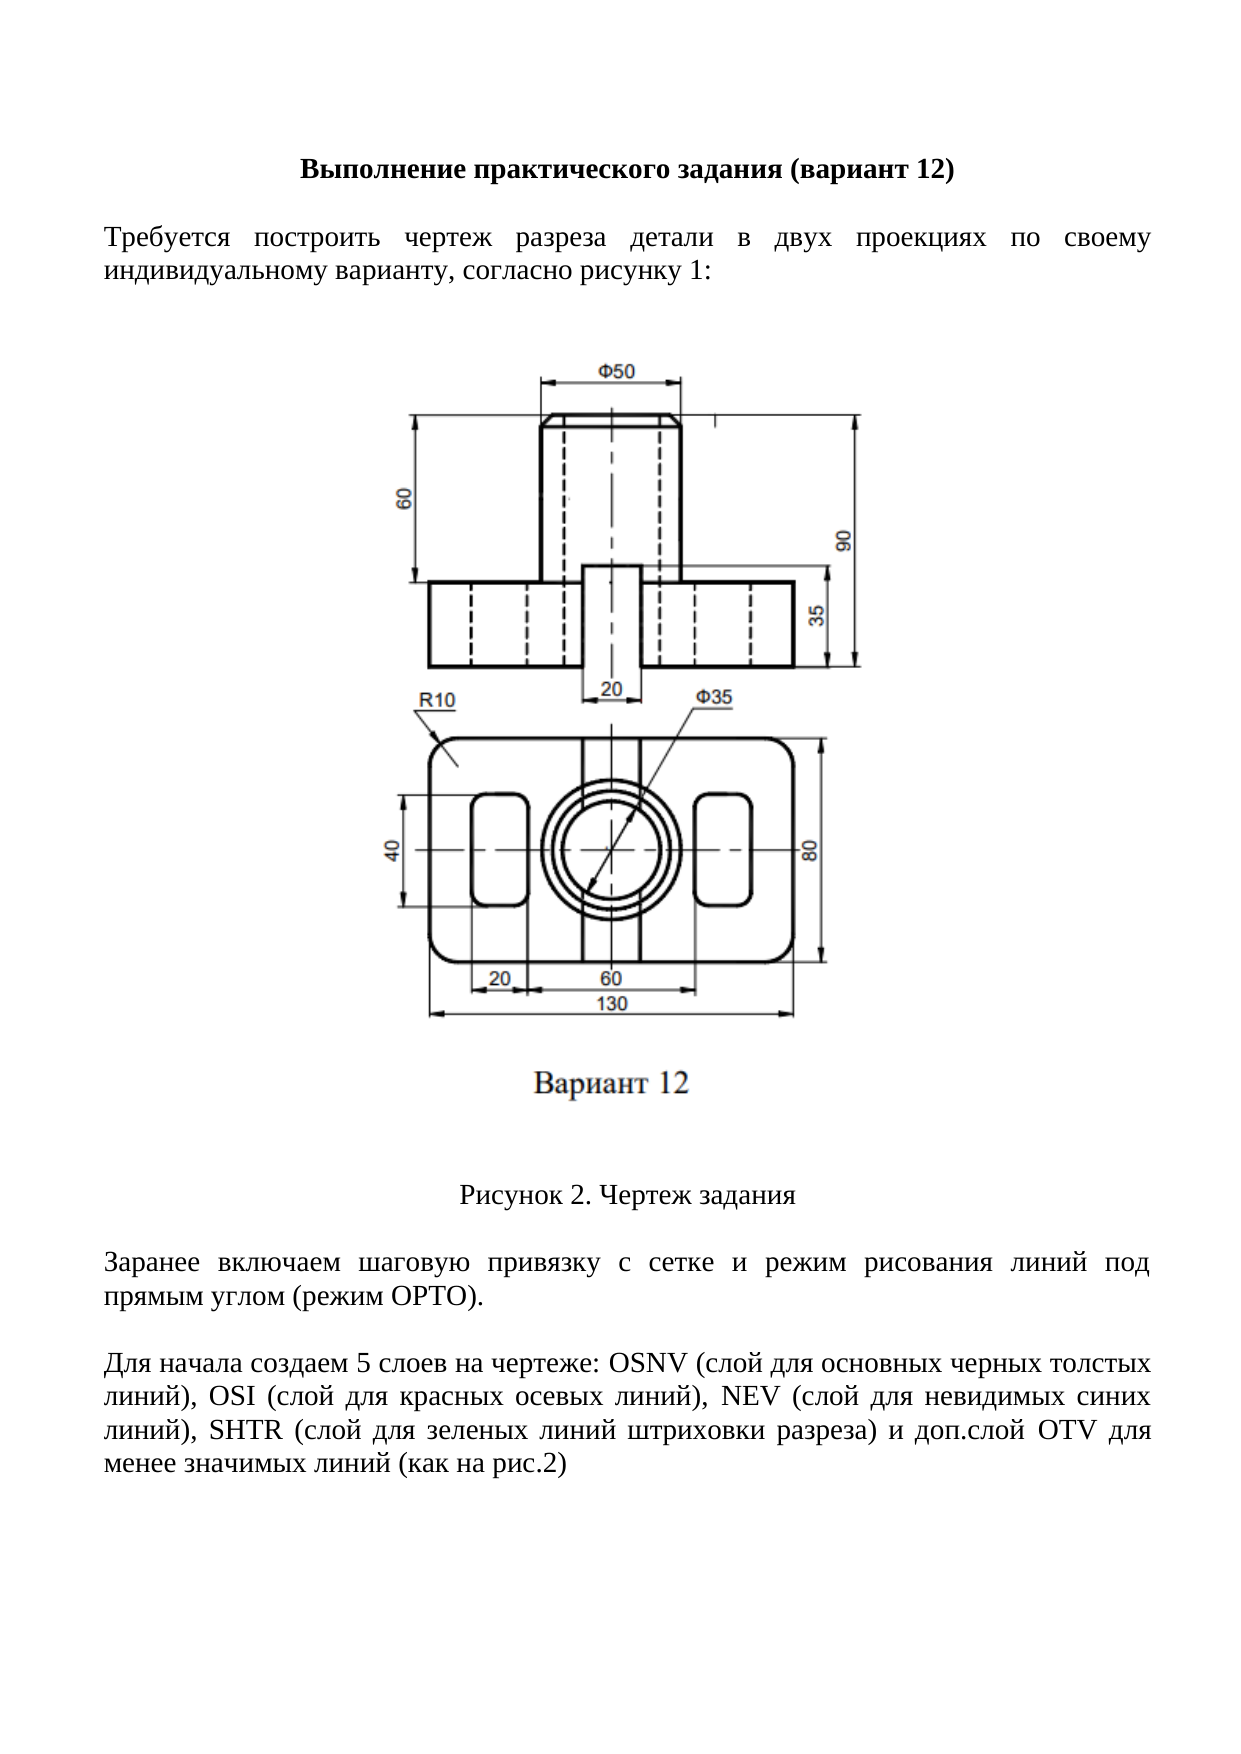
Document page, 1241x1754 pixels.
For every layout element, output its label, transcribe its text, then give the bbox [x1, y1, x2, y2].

list Для начала создаем 5 слоев на чертеже: OSNV (слой для основных черных толстых линий), OSI (слой для красных осевых линий), NEV (слой для невидимых синих линий), SHTR (слой для зеленых линий штриховки разреза) и доп.слой OTV для менее значимых линий (как на рис.2) [103, 1345, 1152, 1479]
list Рисунок 2. Чертеж задания [103, 1177, 1152, 1211]
list Выполнение практического задания (вариант 12) [103, 152, 1152, 185]
list Требуется построить чертеж разреза детали в двух проекциях по своему индивидуальному варианту, согласно рисунку 1: [103, 219, 1152, 286]
list Заранее включаем шаговую привязку с сетке и режим рисования линий под прямым углом (режим ОРТО). [103, 1244, 1152, 1311]
picture [380, 319, 876, 1178]
